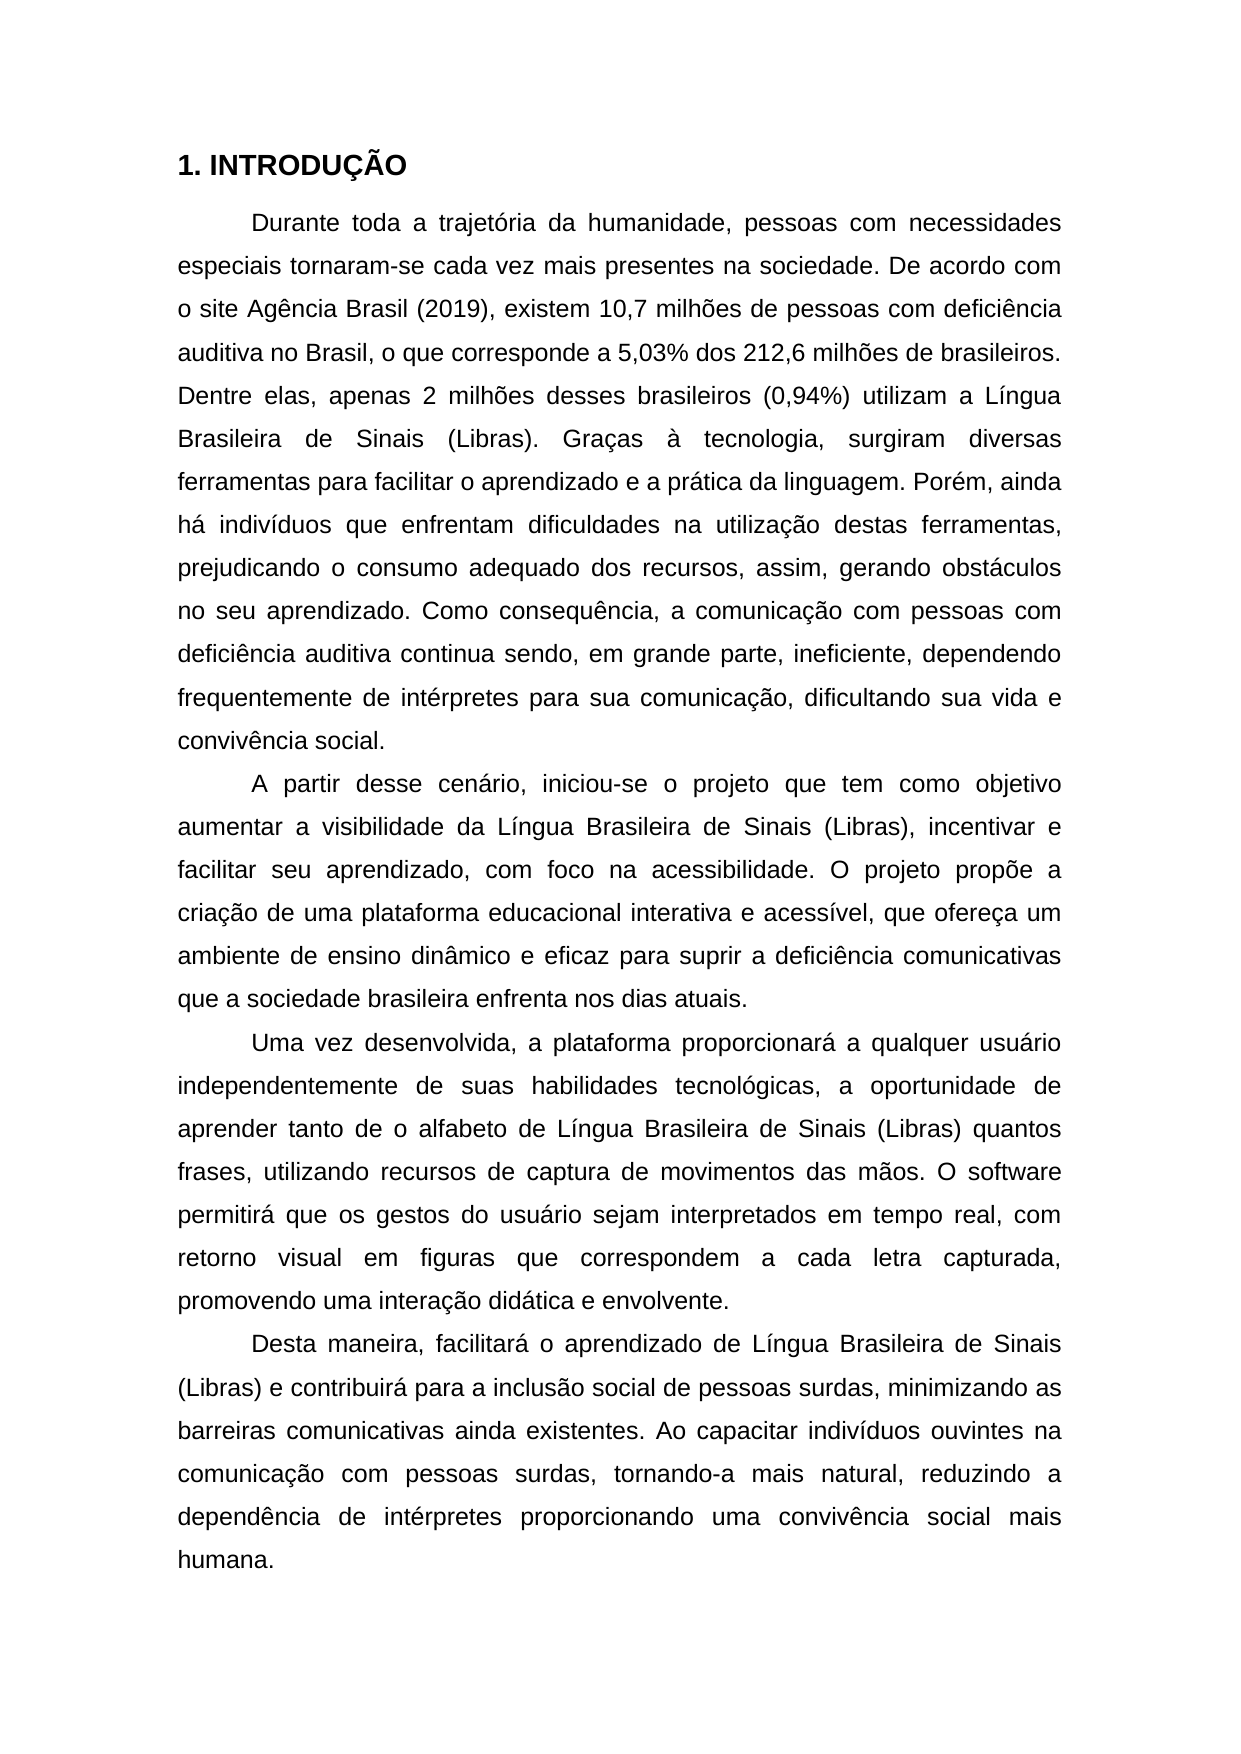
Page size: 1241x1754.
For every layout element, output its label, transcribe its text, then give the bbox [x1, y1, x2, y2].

list Uma vez desenvolvida, a plataforma proporcionará a qualquer usuário independentemente de suas habilidades tecnológicas, a oportunidade de aprender tanto de o alfabeto de Língua Brasileira de Sinais (Libras) quantos frases, utilizando recursos de captura de movimentos das mãos. O software permitirá que os gestos do usuário sejam interpretados em tempo real, com retorno visual em figuras que correspondem a cada letra capturada, promovendo uma interação didática e envolvente. [177, 1027, 1063, 1315]
list Durante toda a trajetória da humanidade, pessoas com necessidades especiais tornaram-se cada vez mais presentes na sociedade. De acordo com o site Agência Brasil (2019), existem 10,7 milhões de pessoas com deficiência auditiva no Brasil, o que corresponde a 5,03% dos 212,6 milhões de brasileiros. Dentre elas, apenas 2 milhões desses brasileiros (0,94%) utilizam a Língua Brasileira de Sinais (Libras). Graças à tecnologia, surgiram diversas ferramentas para facilitar o aprendizado e a prática da linguagem. Porém, ainda há indivíduos que enfrentam dificuldades na utilização destas ferramentas, prejudicando o consumo adequado dos recursos, assim, gerando obstáculos no seu aprendizado. Como consequência, a comunicação com pessoas com deficiência auditiva continua sendo, em grande parte, ineficiente, dependendo frequentemente de intérpretes para sua comunicação, dificultando sua vida e convivência social. [177, 208, 1063, 754]
text 1. INTRODUÇÃO [177, 148, 1063, 181]
list A partir desse cenário, iniciou-se o projeto que tem como objetivo aumentar a visibilidade da Língua Brasileira de Sinais (Libras), incentivar e facilitar seu aprendizado, com foco na acessibilidade. O projeto propõe a criação de uma plataforma educacional interativa e acessível, que ofereça um ambiente de ensino dinâmico e eficaz para suprir a deficiência comunicativas que a sociedade brasileira enfrenta nos dias atuais. [177, 769, 1063, 1013]
list Desta maneira, facilitará o aprendizado de Língua Brasileira de Sinais (Libras) e contribuirá para a inclusão social de pessoas surdas, minimizando as barreiras comunicativas ainda existentes. Ao capacitar indivíduos ouvintes na comunicação com pessoas surdas, tornando-a mais natural, reduzindo a dependência de intérpretes proporcionando uma convivência social mais humana. [177, 1329, 1063, 1574]
